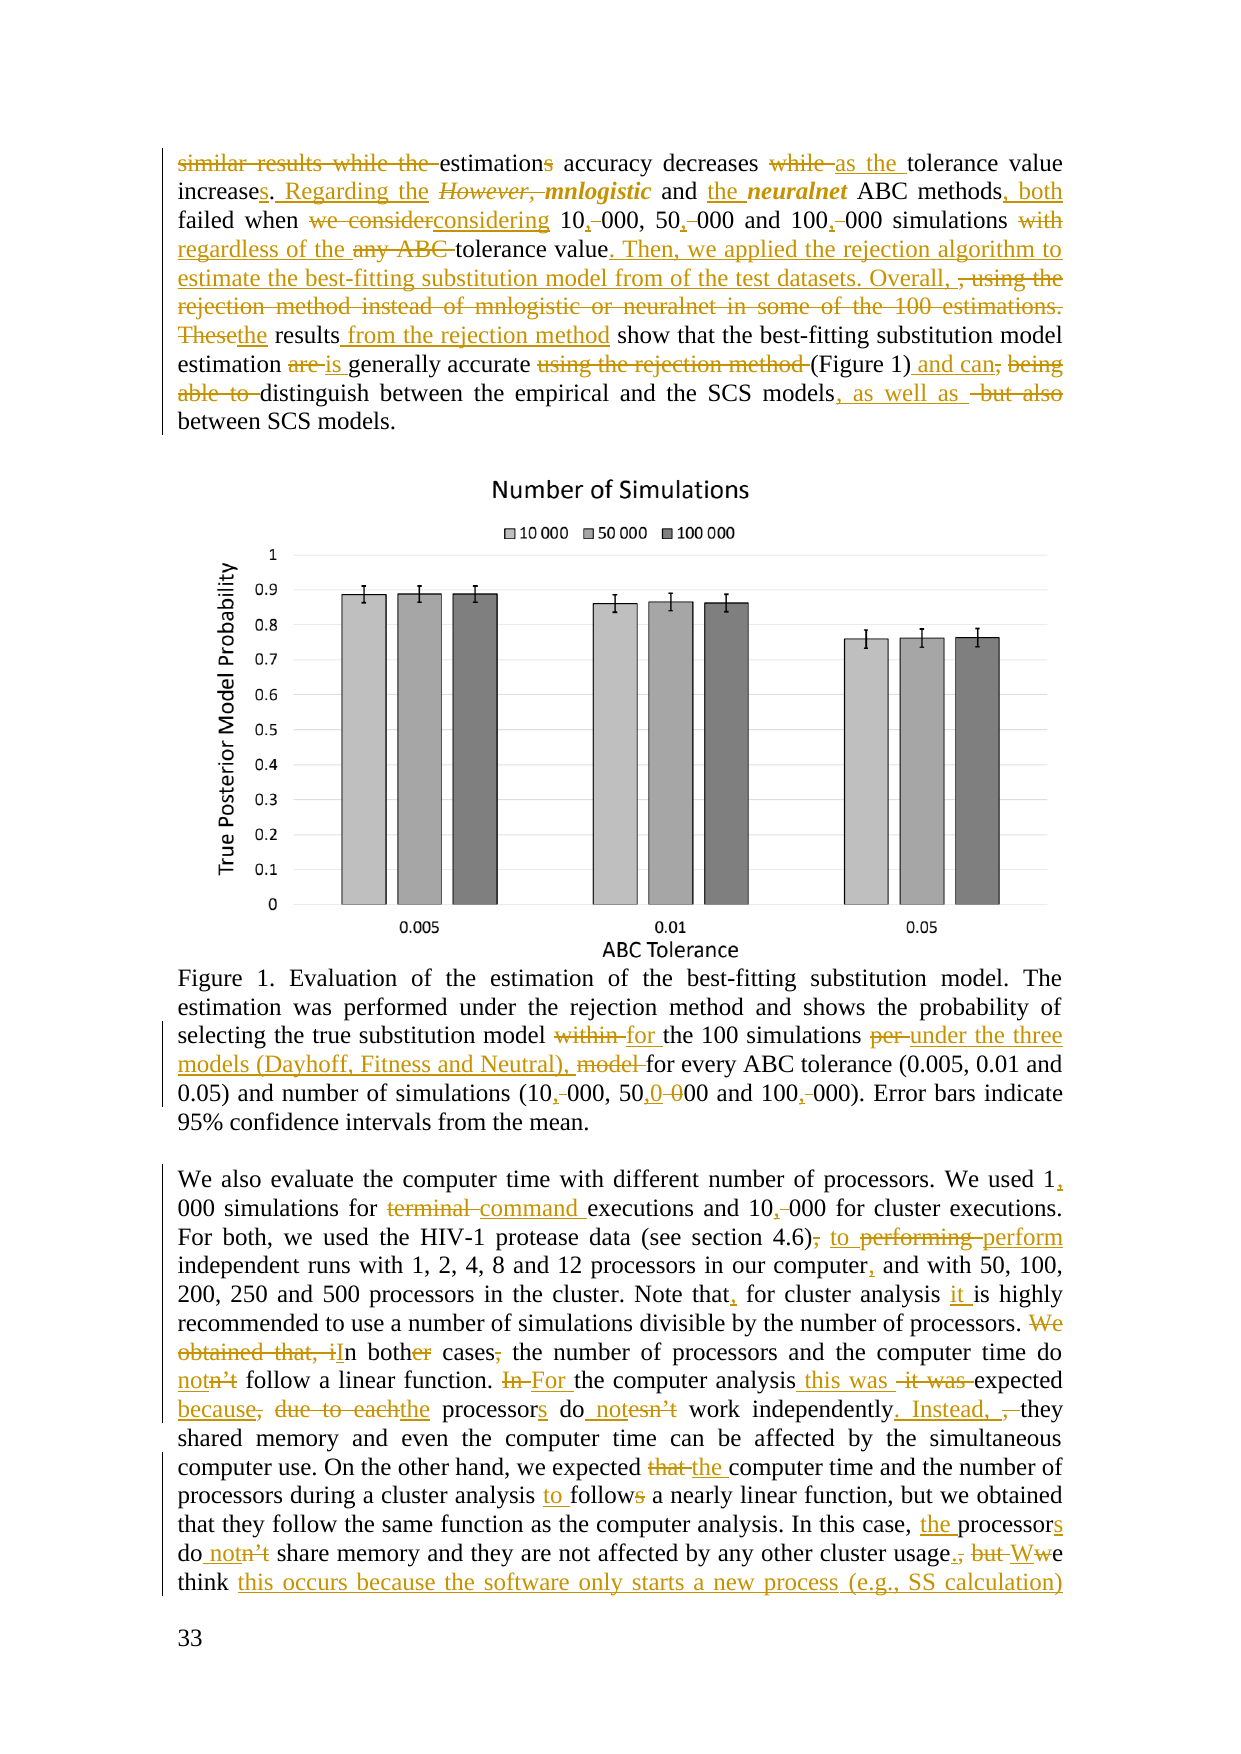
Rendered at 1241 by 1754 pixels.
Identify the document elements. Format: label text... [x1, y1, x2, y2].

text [177, 148, 1063, 307]
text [177, 1164, 1063, 1596]
text Figure 1. Evaluation of the estimation of the best-fitting substitution model. The estimation was performed under the rejection method and shows the probability of selecting the true substitution model the 100 simulations for every ABC tolerance (0.005, 0.01 and 0.05) and number of simulations (10000, 5000 and 100000). Error bars indicate 95% confidence intervals from the mean. [177, 964, 1063, 1136]
